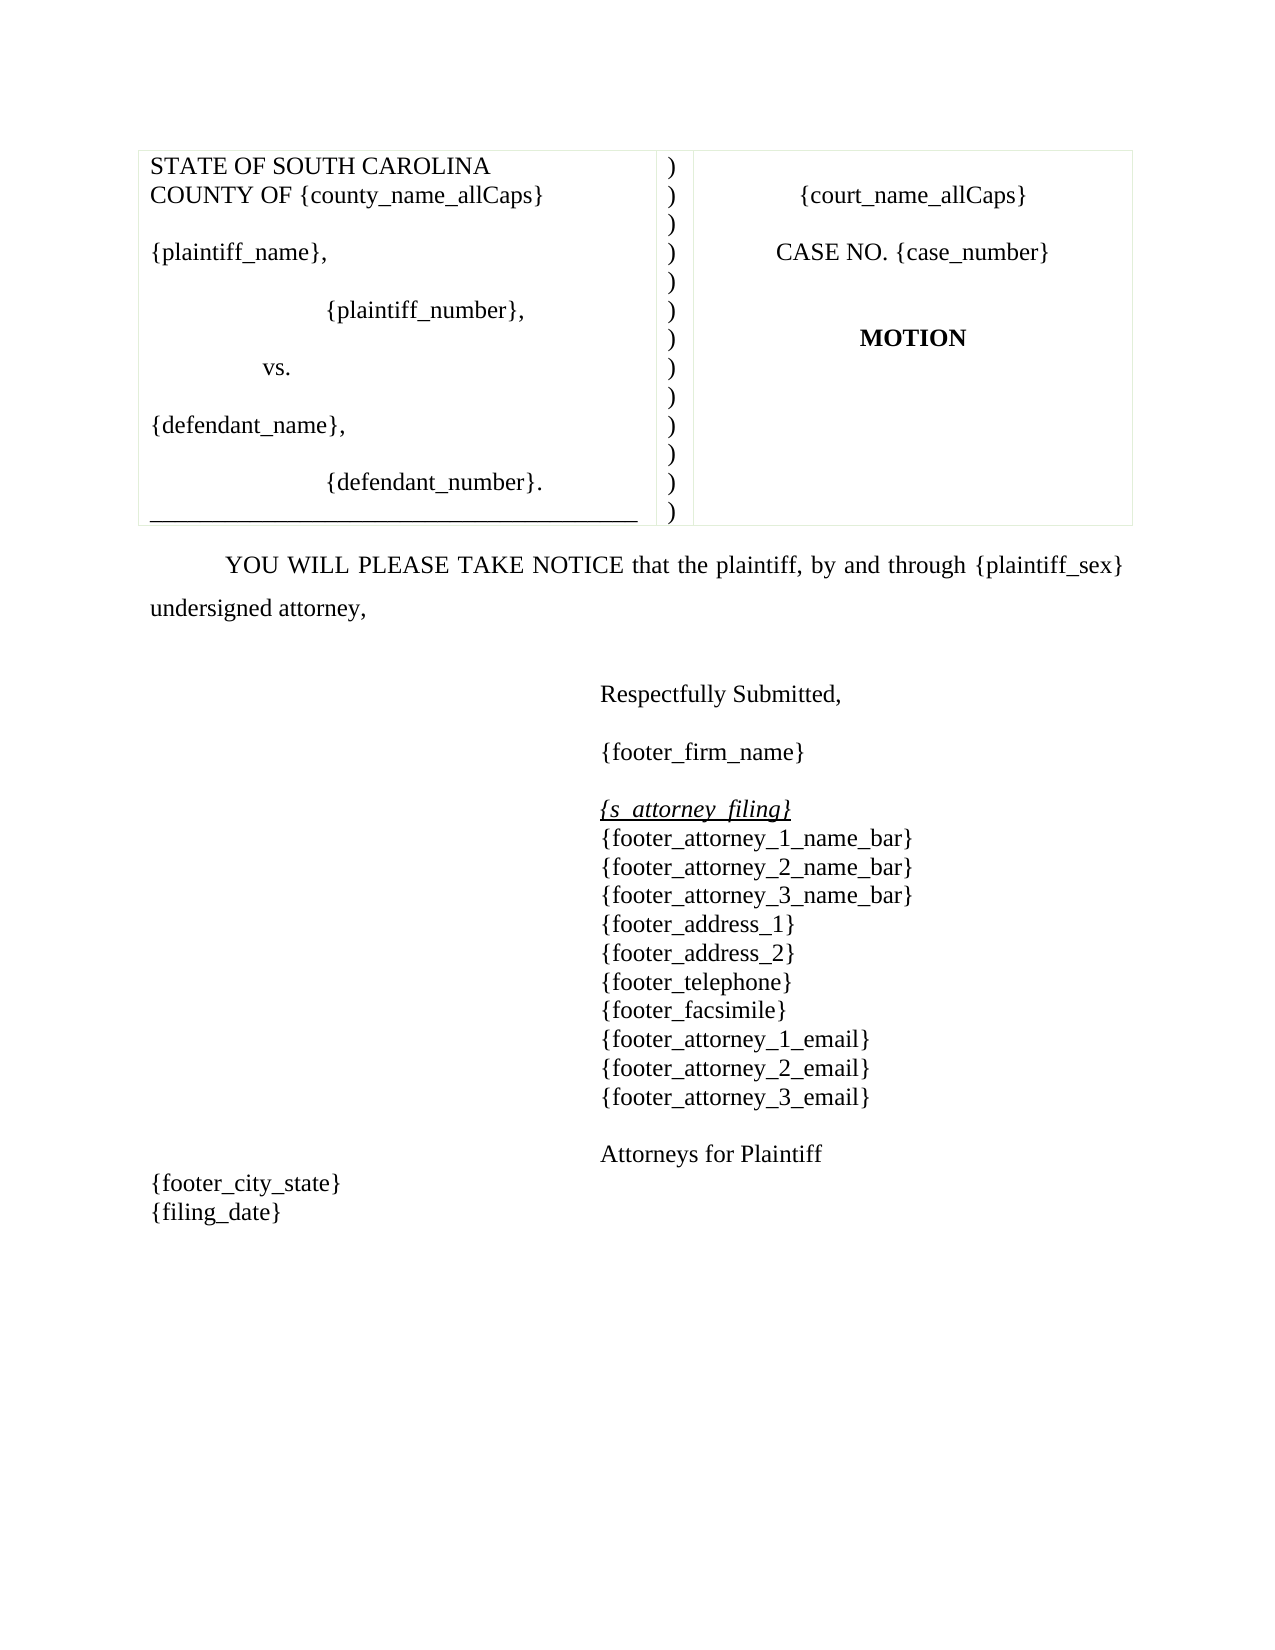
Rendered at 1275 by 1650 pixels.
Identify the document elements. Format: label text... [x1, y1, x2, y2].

text {s_attorney_filing} [525, 794, 1068, 823]
text {footer_telephone} [150, 967, 1068, 996]
table_header STATE OF SOUTH CAROLINA COUNTY OF {county_name_allCaps} {plaintiff_name}, {plaintiff_number}, vs. {defendant_name}, {defendant_number}. _______________________________________ [139, 151, 656, 525]
text {footer_address_2} [150, 938, 1068, 967]
text {footer_facsimile} [150, 996, 1068, 1024]
text {filing_date} [150, 1197, 1068, 1226]
text {footer_attorney_2_email} [150, 1053, 1068, 1082]
text {footer_attorney_3_name_bar} [525, 881, 1068, 909]
table_header {court_name_allCaps} CASE NO. {case_number} MOTION [694, 151, 1132, 525]
text Respectfully Submitted, [525, 679, 1068, 708]
table_header ) ) ) ) ) ) ) ) ) ) ) ) ) [657, 151, 693, 525]
text {footer_attorney_2_name_bar} [525, 852, 1068, 881]
text {footer_city_state} [150, 1168, 1068, 1197]
text {footer_attorney_1_email} [150, 1024, 1068, 1053]
text {footer_attorney_1_name_bar} [150, 823, 1068, 852]
text {footer_attorney_3_email} [150, 1082, 1068, 1111]
text YOU WILL PLEASE TAKE NOTICE that the plaintiff, by and through {plaintiff_sex} undersigned attorney, [150, 550, 1125, 622]
text {footer_address_1} [150, 909, 1068, 938]
text {footer_firm_name} [525, 737, 1068, 766]
text Attorneys for Plaintiff [525, 1139, 1068, 1168]
